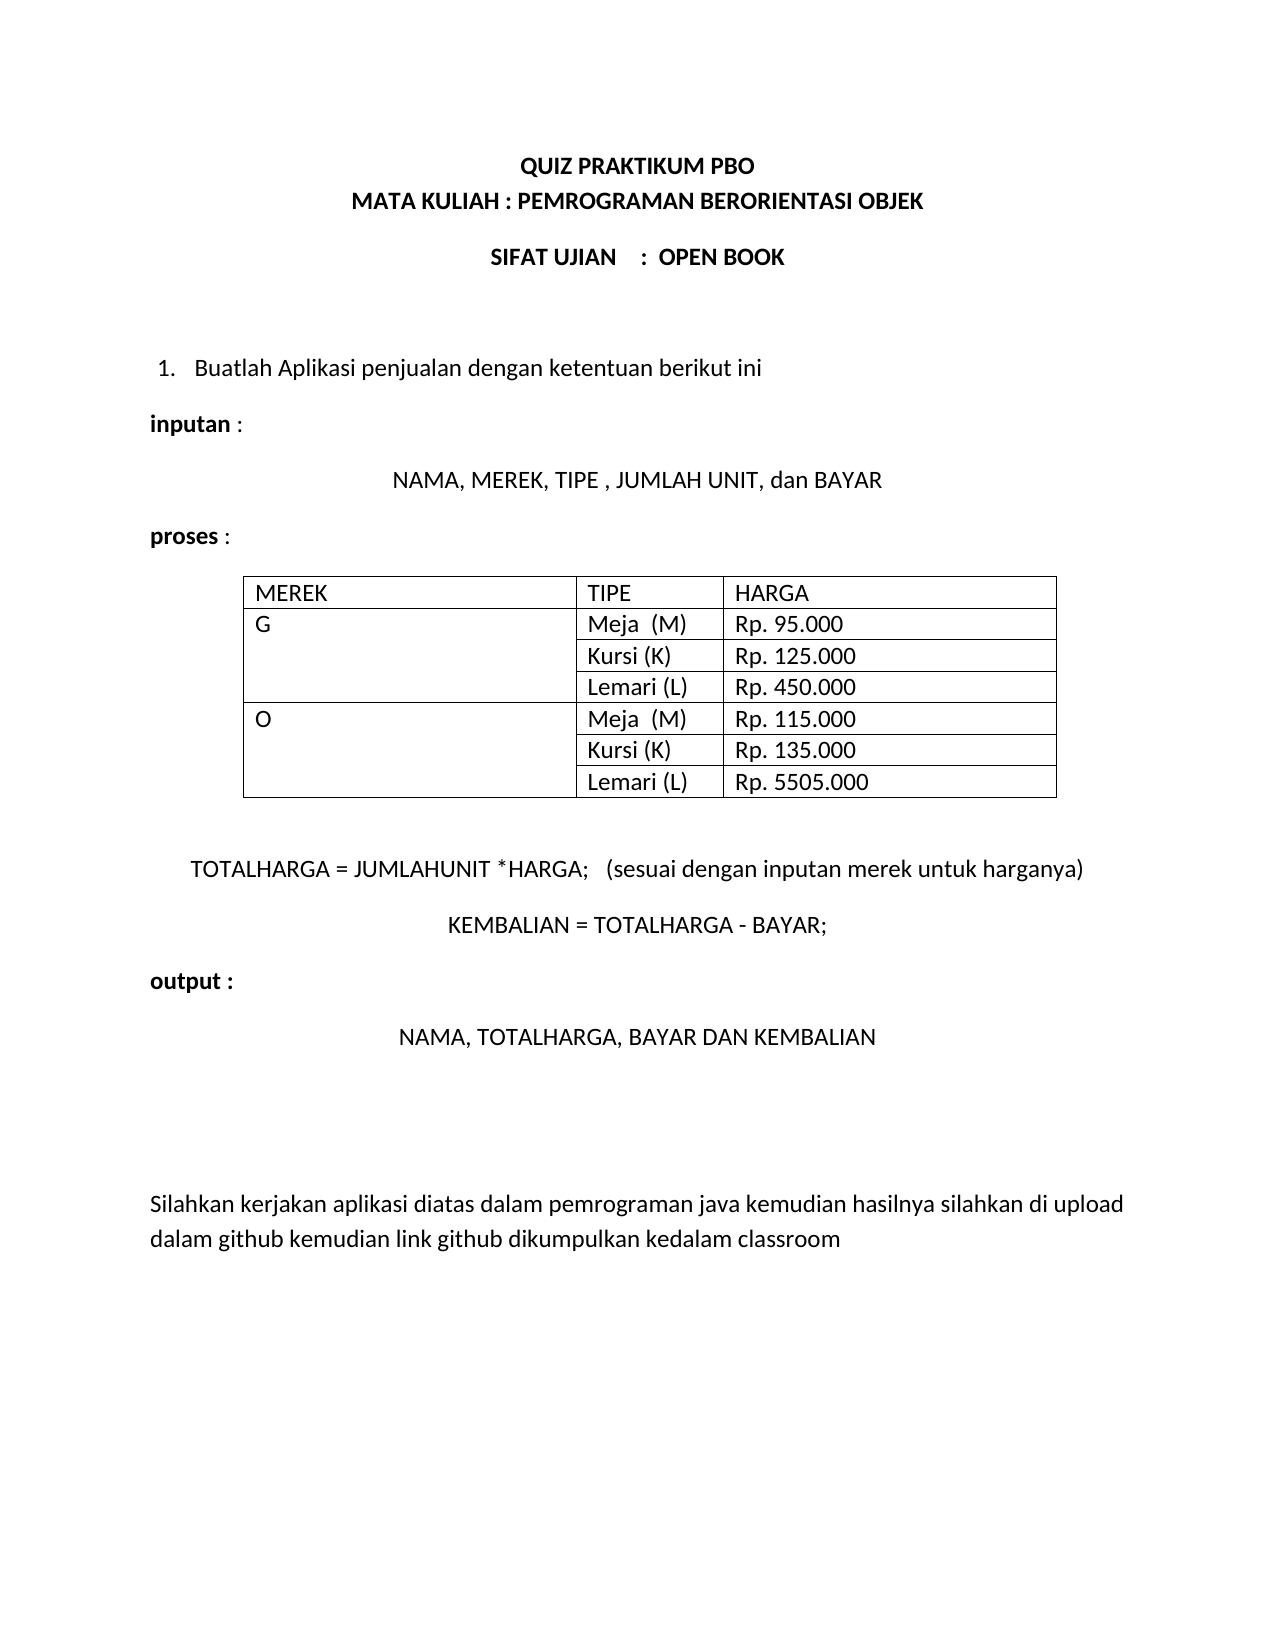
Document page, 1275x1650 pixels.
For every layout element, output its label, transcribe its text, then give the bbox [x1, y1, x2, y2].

table_cell Kursi (K) [577, 640, 723, 671]
text Silahkan kerjakan aplikasi diatas dalam pemrograman java kemudian hasilnya silahkan di upload dalam github kemudian link github dikumpulkan kedalam classroom [150, 1189, 1125, 1254]
text QUIZ PRAKTIKUM PBO [150, 150, 1125, 181]
text KEMBALIAN = TOTALHARGA - BAYAR; [150, 909, 1125, 940]
table_cell Rp. 450.000 [724, 672, 1056, 702]
text proses : [150, 520, 1125, 551]
table_cell Meja (M) [577, 609, 723, 639]
text MATA KULIAH : PEMROGRAMAN BERORIENTASI OBJEK [150, 185, 1125, 216]
table_cell Lemari (L) [577, 672, 723, 702]
table_header HARGA [724, 577, 1056, 607]
text NAMA, TOTALHARGA, BAYAR DAN KEMBALIAN [150, 1021, 1125, 1052]
table_cell Rp. 125.000 [724, 640, 1056, 671]
text TOTALHARGA = JUMLAHUNIT *HARGA; (sesuai dengan inputan merek untuk harganya) [150, 854, 1125, 884]
list Buatlah Aplikasi penjualan dengan ketentuan berikut ini [157, 352, 1125, 383]
table_cell Rp. 5505.000 [724, 766, 1056, 797]
table_cell Meja (M) [577, 703, 723, 734]
text NAMA, MEREK, TIPE , JUMLAH UNIT, dan BAYAR [150, 464, 1125, 495]
text SIFAT UJIAN : OPEN BOOK [150, 241, 1125, 271]
table_cell G [244, 609, 576, 702]
table_cell Rp. 115.000 [724, 703, 1056, 734]
table_cell Rp. 135.000 [724, 735, 1056, 765]
table_cell O [244, 703, 576, 797]
text output : [150, 965, 1125, 996]
table_header MEREK [244, 577, 576, 607]
text inputan : [150, 408, 1125, 439]
table_cell Kursi (K) [577, 735, 723, 765]
table_header TIPE [577, 577, 723, 607]
table_cell Lemari (L) [577, 766, 723, 797]
table_cell Rp. 95.000 [724, 609, 1056, 639]
